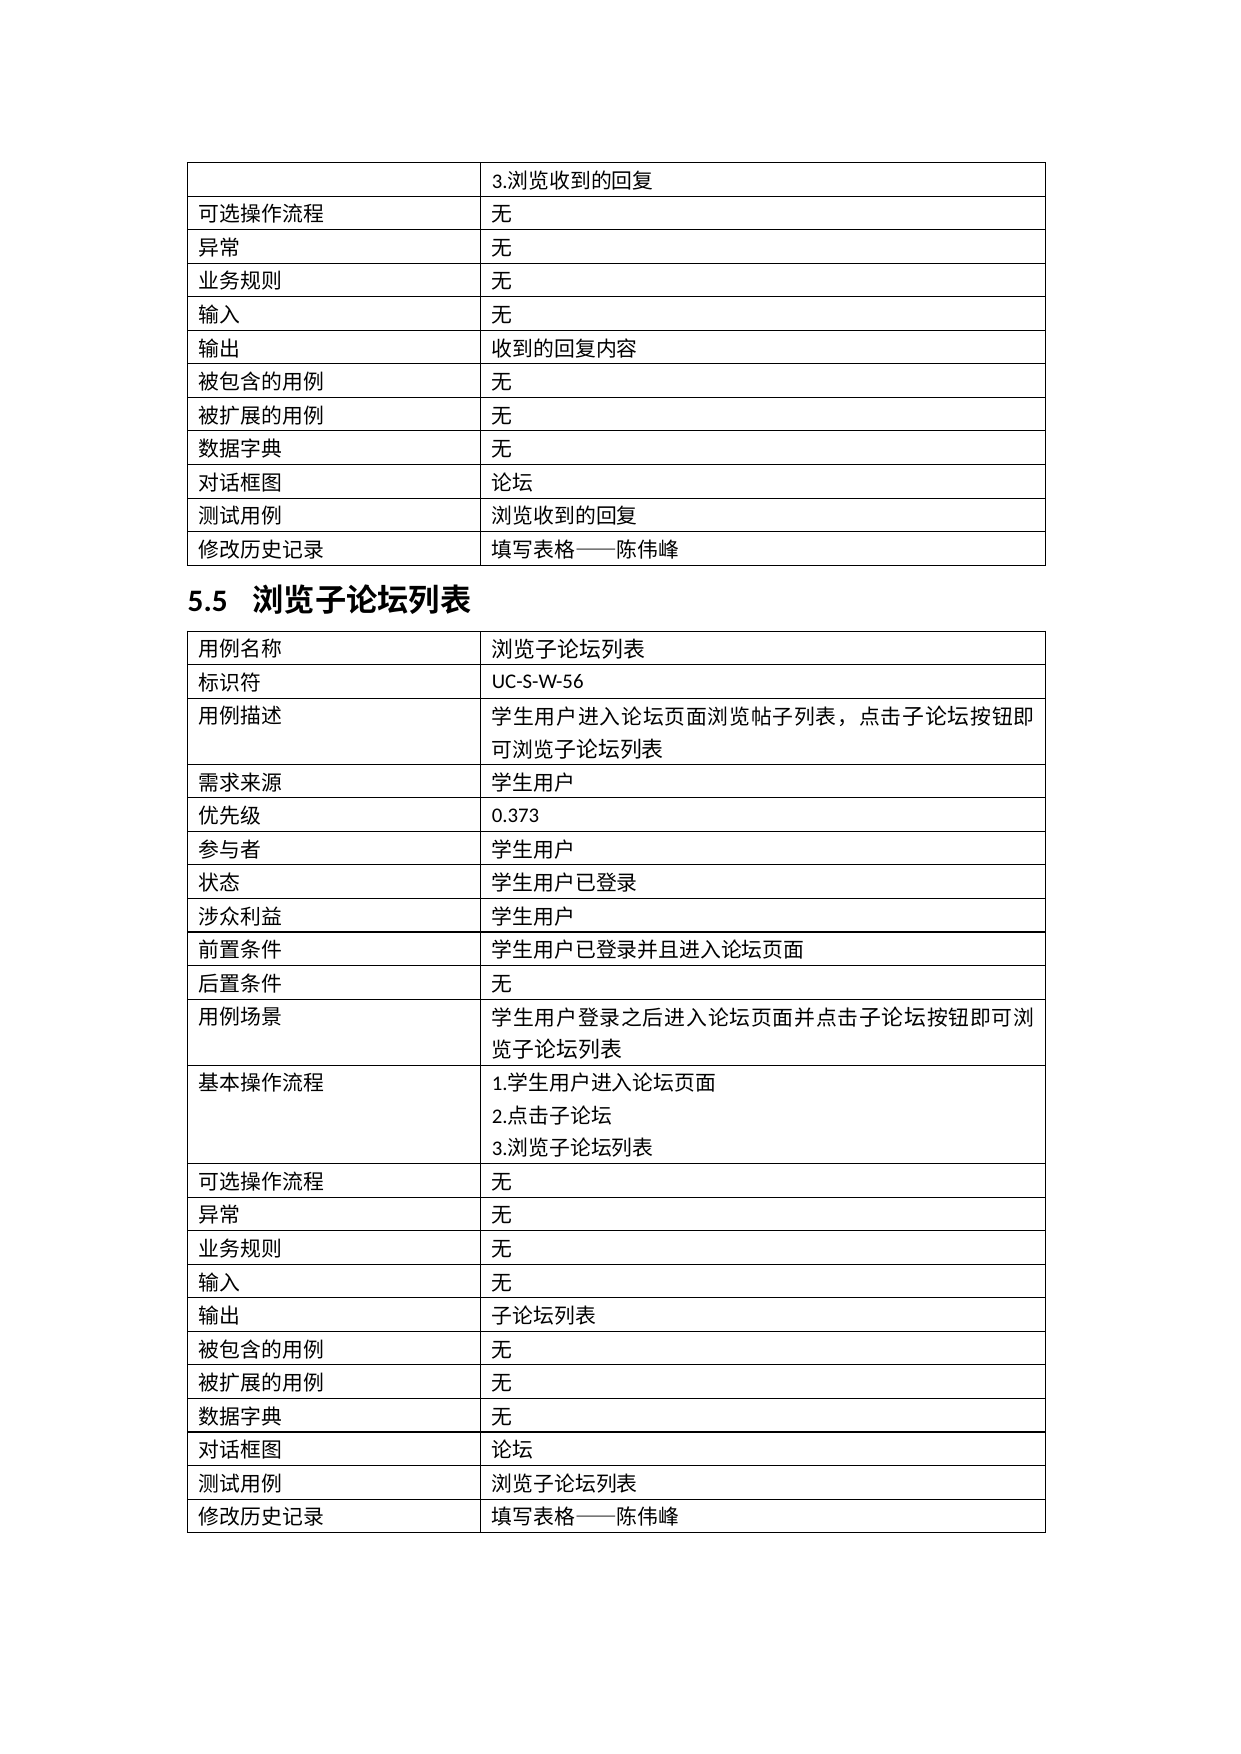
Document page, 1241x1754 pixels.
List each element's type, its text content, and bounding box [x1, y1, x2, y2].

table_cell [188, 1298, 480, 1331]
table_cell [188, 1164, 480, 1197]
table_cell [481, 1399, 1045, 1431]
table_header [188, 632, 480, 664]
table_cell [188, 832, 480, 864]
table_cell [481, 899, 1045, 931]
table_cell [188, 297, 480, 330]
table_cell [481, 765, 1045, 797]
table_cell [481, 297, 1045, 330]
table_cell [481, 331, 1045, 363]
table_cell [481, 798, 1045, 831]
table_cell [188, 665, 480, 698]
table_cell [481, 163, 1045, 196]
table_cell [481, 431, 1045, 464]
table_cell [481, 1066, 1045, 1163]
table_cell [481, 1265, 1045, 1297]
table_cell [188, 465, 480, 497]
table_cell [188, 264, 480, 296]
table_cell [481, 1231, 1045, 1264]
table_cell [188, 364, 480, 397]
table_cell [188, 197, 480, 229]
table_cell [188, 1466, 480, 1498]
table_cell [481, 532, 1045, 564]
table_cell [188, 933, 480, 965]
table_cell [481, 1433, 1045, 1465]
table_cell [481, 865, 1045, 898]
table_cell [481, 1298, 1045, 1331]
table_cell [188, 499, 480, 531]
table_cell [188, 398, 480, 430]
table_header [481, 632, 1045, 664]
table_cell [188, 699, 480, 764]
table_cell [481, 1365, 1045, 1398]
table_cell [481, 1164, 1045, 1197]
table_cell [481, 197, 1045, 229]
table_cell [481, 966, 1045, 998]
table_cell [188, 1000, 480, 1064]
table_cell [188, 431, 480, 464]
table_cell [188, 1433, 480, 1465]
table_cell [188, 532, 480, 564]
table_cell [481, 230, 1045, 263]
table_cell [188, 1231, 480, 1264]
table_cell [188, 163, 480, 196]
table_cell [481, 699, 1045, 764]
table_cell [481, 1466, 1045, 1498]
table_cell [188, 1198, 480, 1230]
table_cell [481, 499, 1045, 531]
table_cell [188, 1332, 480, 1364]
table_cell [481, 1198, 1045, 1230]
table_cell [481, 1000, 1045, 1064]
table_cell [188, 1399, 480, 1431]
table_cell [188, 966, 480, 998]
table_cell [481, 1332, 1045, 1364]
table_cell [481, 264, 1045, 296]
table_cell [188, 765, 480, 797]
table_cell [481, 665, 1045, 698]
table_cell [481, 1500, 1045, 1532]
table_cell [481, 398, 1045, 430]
text 浏览子论坛列表 [187, 566, 1053, 631]
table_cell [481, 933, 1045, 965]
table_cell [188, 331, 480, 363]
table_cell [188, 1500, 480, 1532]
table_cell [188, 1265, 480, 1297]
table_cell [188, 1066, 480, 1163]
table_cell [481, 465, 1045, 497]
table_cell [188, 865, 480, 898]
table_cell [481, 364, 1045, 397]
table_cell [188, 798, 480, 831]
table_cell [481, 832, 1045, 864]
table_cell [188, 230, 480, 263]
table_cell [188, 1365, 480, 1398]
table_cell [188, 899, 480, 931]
